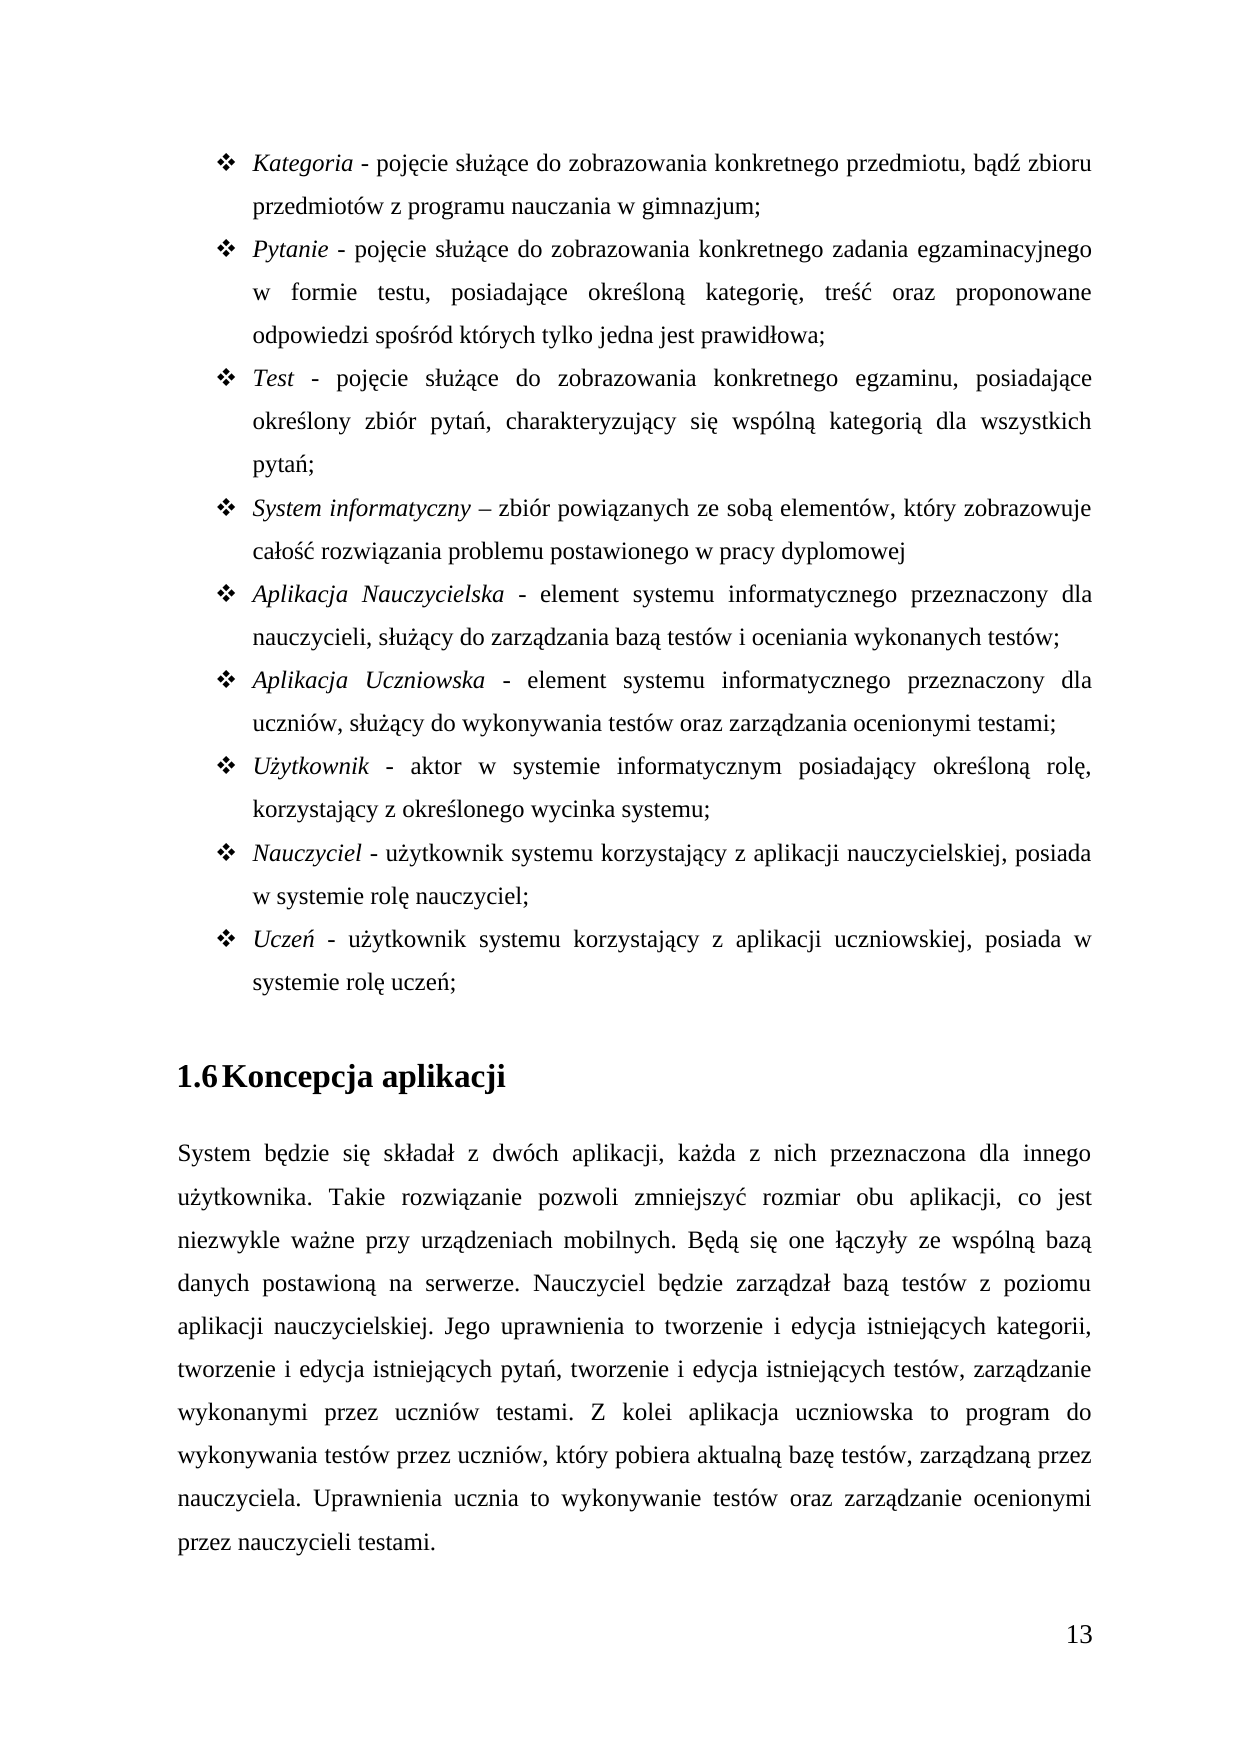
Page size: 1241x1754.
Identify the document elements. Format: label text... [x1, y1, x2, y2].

list System informatyczny – zbiór powiązanych ze sobą elementów, który zobrazowuje całość rozwiązania problemu postawionego w pracy dyplomowej [215, 493, 1092, 564]
subtitle Koncepcja aplikacji [176, 1056, 1092, 1094]
list Aplikacja Uczniowska - element systemu informatycznego przeznaczony dla uczniów, służący do wykonywania testów oraz zarządzania ocenionymi testami; [215, 665, 1092, 737]
list Uczeń - użytkownik systemu korzystający z aplikacji uczniowskiej, posiada w systemie rolę uczeń; [215, 924, 1092, 996]
list Test - pojęcie służące do zobrazowania konkretnego egzaminu, posiadające określony zbiór pytań, charakteryzujący się wspólną kategorią dla wszystkich pytań; [215, 363, 1092, 478]
list Kategoria - pojęcie służące do zobrazowania konkretnego przedmiotu, bądź zbioru przedmiotów z programu nauczania w gimnazjum; [215, 148, 1092, 219]
list Użytkownik - aktor w systemie informatycznym posiadający określoną rolę, korzystający z określonego wycinka systemu; [215, 751, 1092, 823]
text System będzie się składał z dwóch aplikacji, każda z nich przeznaczona dla innego użytkownika. Takie rozwiązanie pozwoli zmniejszyć rozmiar obu aplikacji, co jest niezwykle ważne przy urządzeniach mobilnych. Będą się one łączyły ze wspólną bazą danych postawioną na serwerze. Nauczyciel będzie zarządzał bazą testów z poziomu aplikacji nauczycielskiej. Jego uprawnienia to tworzenie i edycja istniejących kategorii, tworzenie i edycja istniejących pytań, tworzenie i edycja istniejących testów, zarządzanie wykonanymi przez uczniów testami. Z kolei aplikacja uczniowska to program do wykonywania testów przez uczniów, który pobiera aktualną bazę testów, zarządzaną przez nauczyciela. Uprawnienia ucznia to wykonywanie testów oraz zarządzanie ocenionymi przez nauczycieli testami. [177, 1138, 1092, 1555]
list Aplikacja Nauczycielska - element systemu informatycznego przeznaczony dla nauczycieli, służący do zarządzania bazą testów i oceniania wykonanych testów; [215, 579, 1092, 651]
list Nauczyciel - użytkownik systemu korzystający z aplikacji nauczycielskiej, posiada w systemie rolę nauczyciel; [215, 838, 1092, 909]
list Pytanie - pojęcie służące do zobrazowania konkretnego zadania egzaminacyjnego w formie testu, posiadające określoną kategorię, treść oraz proponowane odpowiedzi spośród których tylko jedna jest prawidłowa; [215, 234, 1092, 349]
